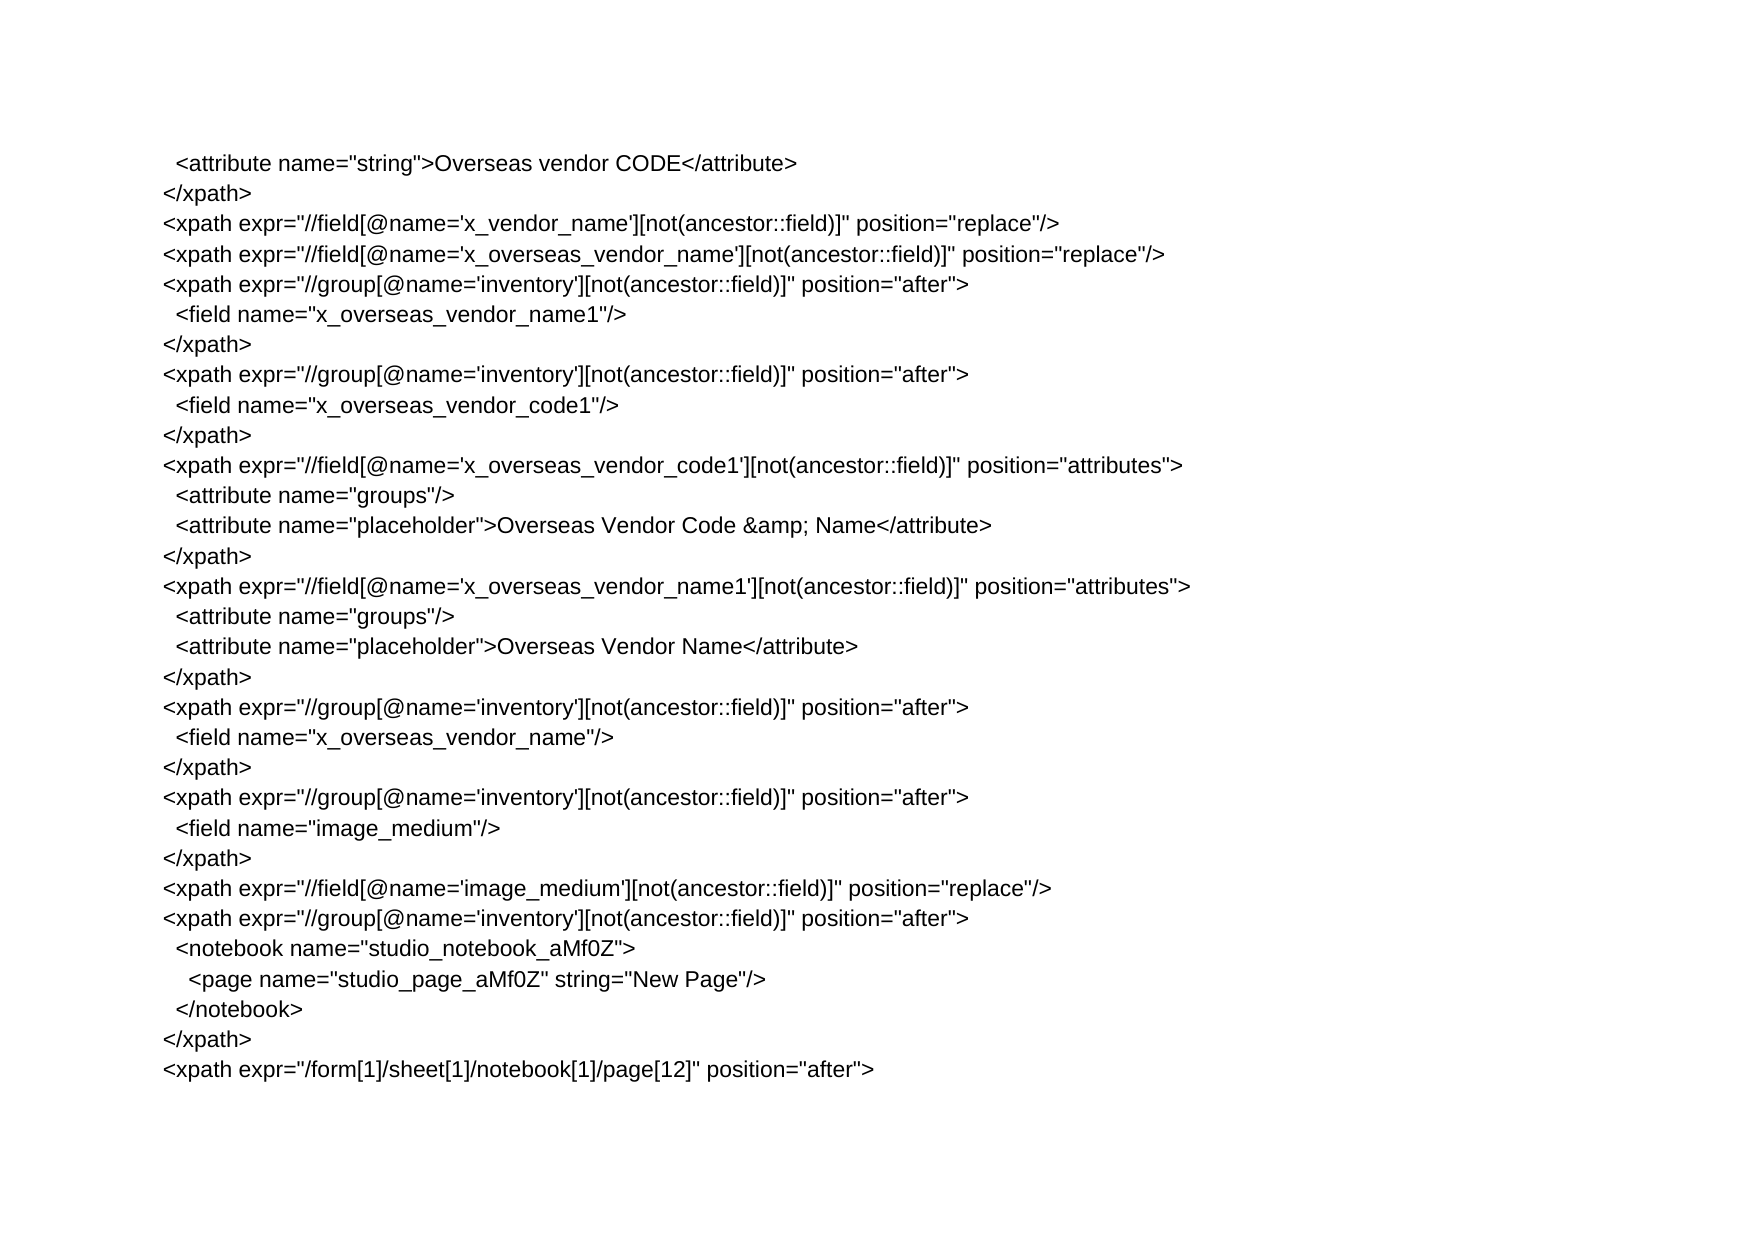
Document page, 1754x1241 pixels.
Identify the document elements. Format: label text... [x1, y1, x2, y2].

text <attribute name="placeholder">Overseas Vendor Code &amp; Name</attribute> [150, 512, 1604, 539]
text </xpath> [150, 1026, 1604, 1052]
text <xpath expr="//field[@name='x_overseas_vendor_code1'][not(ancestor::field)]" position="attributes"> [150, 452, 1604, 478]
text <xpath expr="/form[1]/sheet[1]/notebook[1]/page[12]" position="after"> [150, 1056, 1604, 1083]
text <field name="x_overseas_vendor_name1"/> [150, 301, 1604, 327]
text <attribute name="groups"/> [150, 603, 1604, 629]
text <xpath expr="//group[@name='inventory'][not(ancestor::field)]" position="after"> [150, 271, 1604, 297]
text <attribute name="groups"/> [150, 482, 1604, 509]
text <field name="x_overseas_vendor_name"/> [150, 724, 1604, 750]
text </xpath> [150, 180, 1604, 207]
text </xpath> [150, 422, 1604, 448]
text <xpath expr="//field[@name='x_overseas_vendor_name'][not(ancestor::field)]" position="replace"/> [150, 241, 1604, 267]
text <xpath expr="//group[@name='inventory'][not(ancestor::field)]" position="after"> [150, 784, 1604, 811]
text <field name="image_medium"/> [150, 814, 1604, 841]
text </xpath> [150, 663, 1604, 690]
text <notebook name="studio_notebook_aMf0Z"> [150, 935, 1604, 962]
text <xpath expr="//field[@name='x_vendor_name'][not(ancestor::field)]" position="replace"/> [150, 210, 1604, 237]
text </xpath> [150, 845, 1604, 871]
text </xpath> [150, 754, 1604, 781]
text <xpath expr="//group[@name='inventory'][not(ancestor::field)]" position="after"> [150, 905, 1604, 932]
text <xpath expr="//group[@name='inventory'][not(ancestor::field)]" position="after"> [150, 694, 1604, 720]
text </xpath> [150, 331, 1604, 358]
text <xpath expr="//field[@name='image_medium'][not(ancestor::field)]" position="replace"/> [150, 875, 1604, 901]
text <xpath expr="//group[@name='inventory'][not(ancestor::field)]" position="after"> [150, 361, 1604, 388]
text <attribute name="string">Overseas vendor CODE</attribute> [150, 150, 1604, 176]
text </notebook> [150, 996, 1604, 1022]
text <page name="studio_page_aMf0Z" string="New Page"/> [150, 966, 1604, 992]
text </xpath> [150, 543, 1604, 569]
text <xpath expr="//field[@name='x_overseas_vendor_name1'][not(ancestor::field)]" position="attributes"> [150, 573, 1604, 599]
text <attribute name="placeholder">Overseas Vendor Name</attribute> [150, 633, 1604, 660]
text <field name="x_overseas_vendor_code1"/> [150, 392, 1604, 418]
